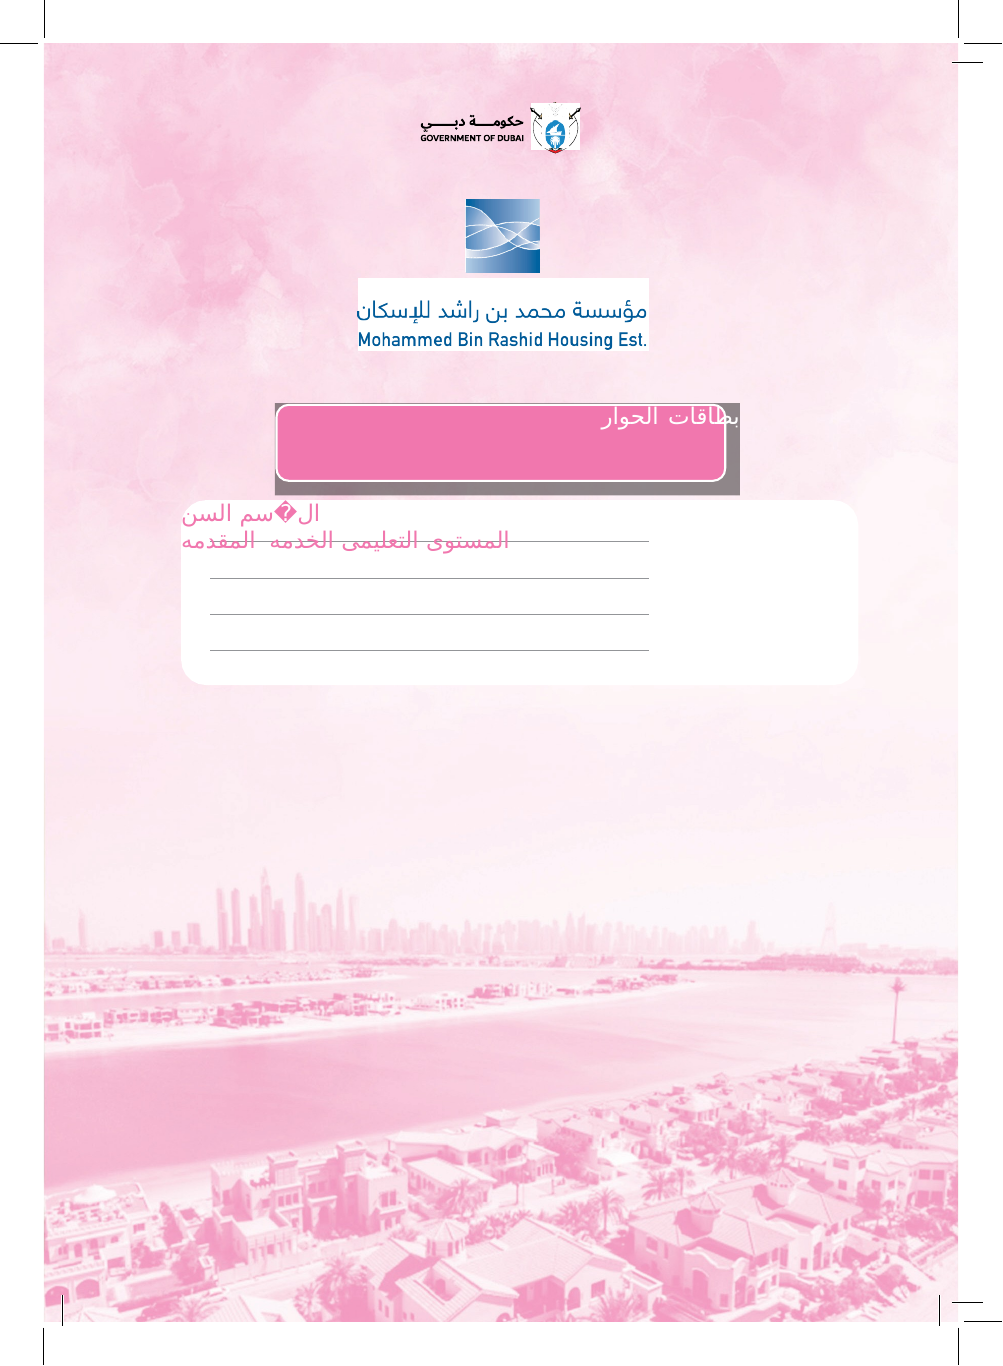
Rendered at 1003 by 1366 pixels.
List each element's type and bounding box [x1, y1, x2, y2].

picture [43, 43, 959, 1322]
